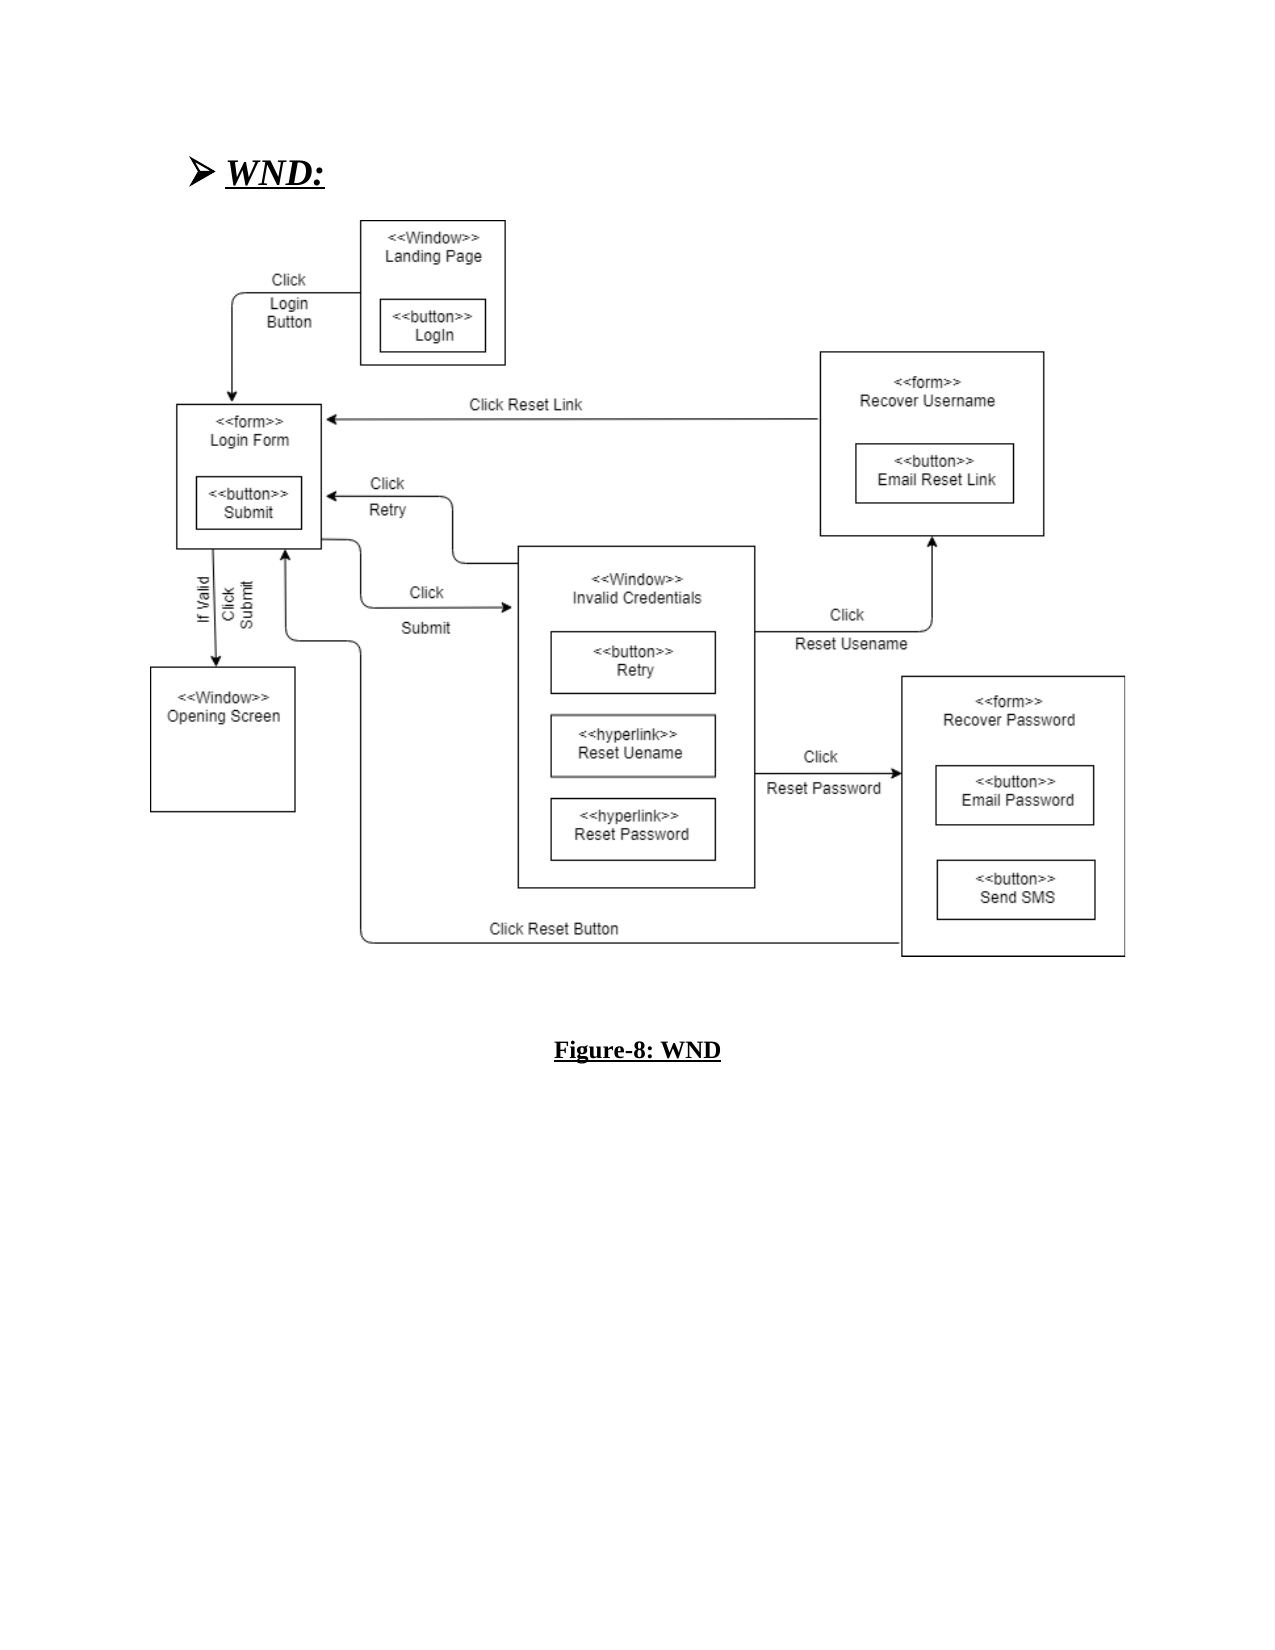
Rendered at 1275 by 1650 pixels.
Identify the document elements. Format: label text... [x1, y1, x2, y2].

list WND: [187, 150, 1125, 193]
text Figure-8: WND [150, 1035, 1125, 1064]
picture [150, 220, 1125, 957]
